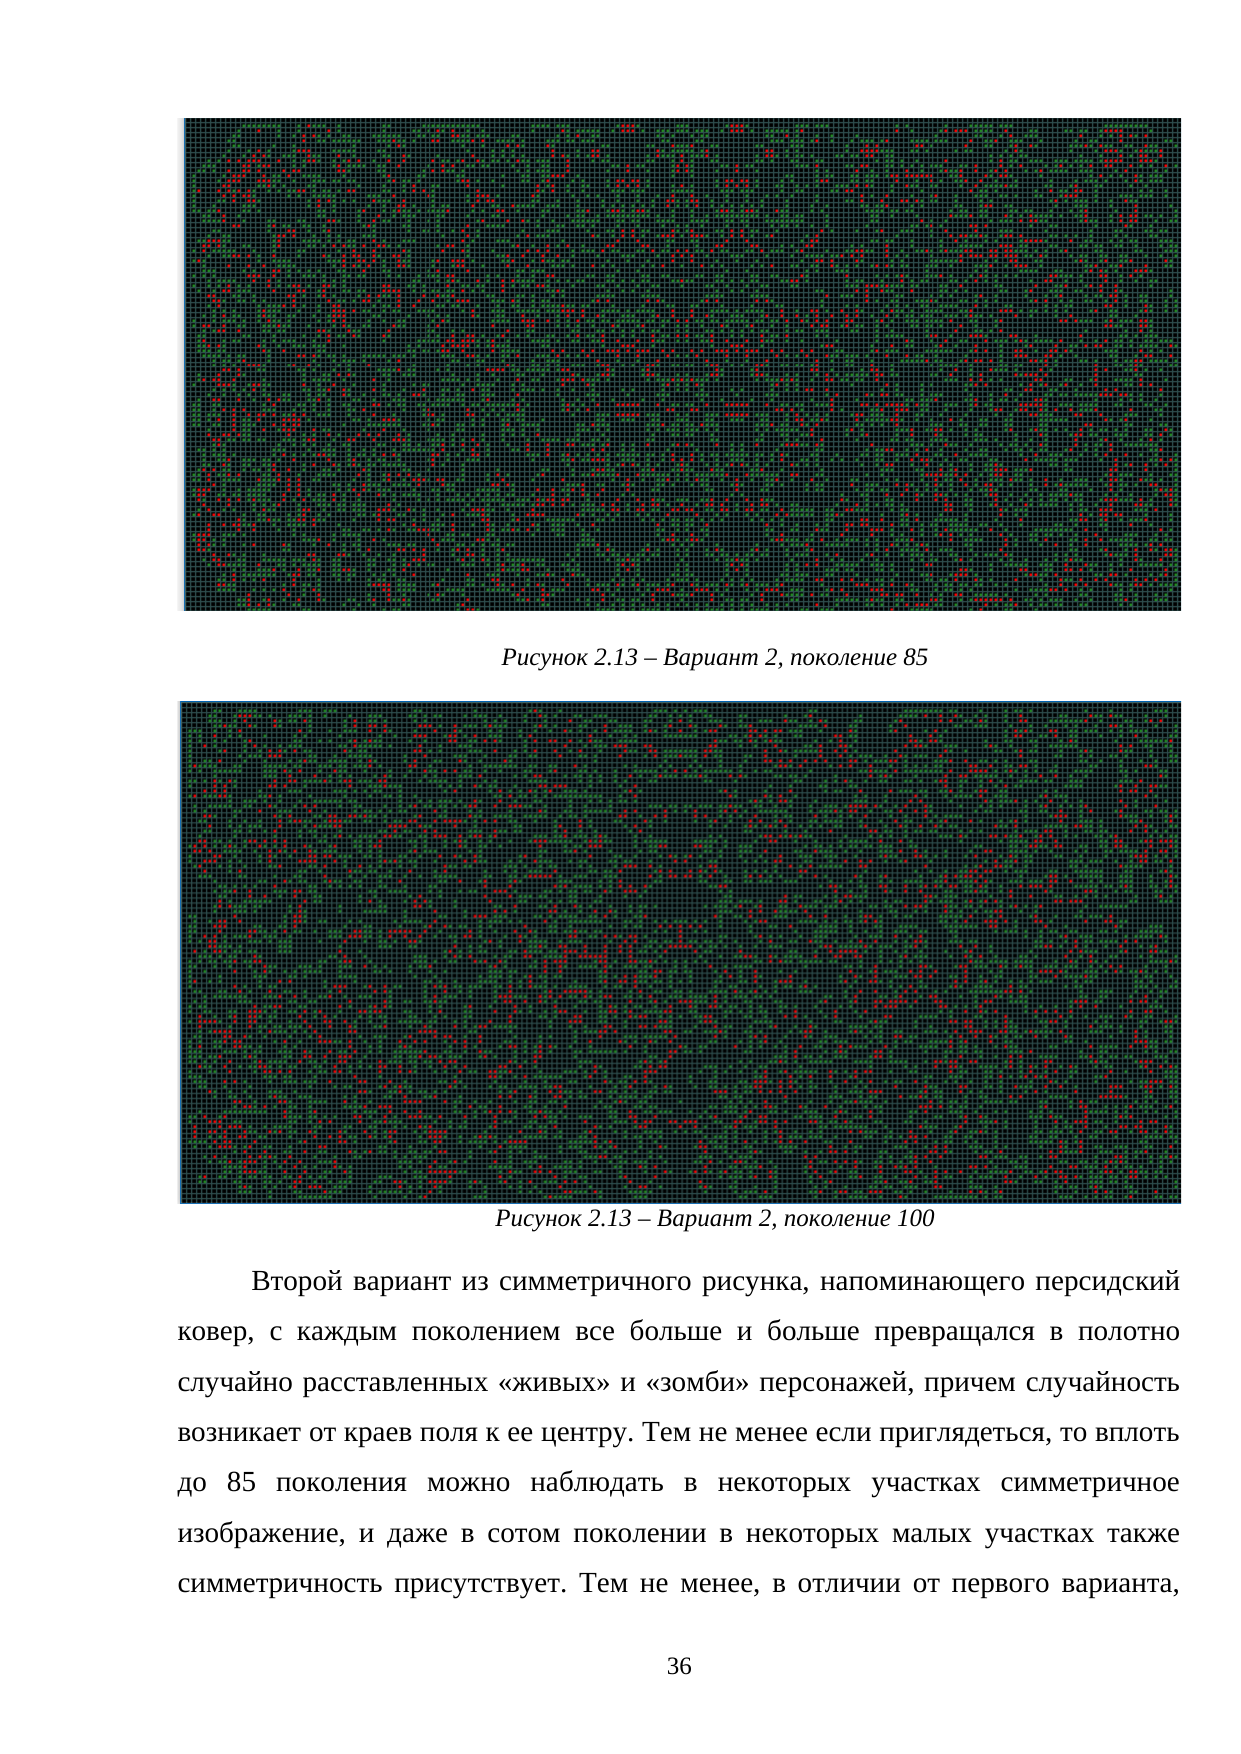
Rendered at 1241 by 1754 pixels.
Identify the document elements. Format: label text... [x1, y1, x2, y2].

picture [177, 118, 1182, 611]
picture [177, 701, 1182, 1204]
text Рисунок 2.13 – Вариант 2, поколение 85 [177, 642, 1181, 670]
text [177, 1263, 1181, 1599]
text Рисунок 2.13 – Вариант 2, поколение 100 [177, 1204, 1181, 1232]
